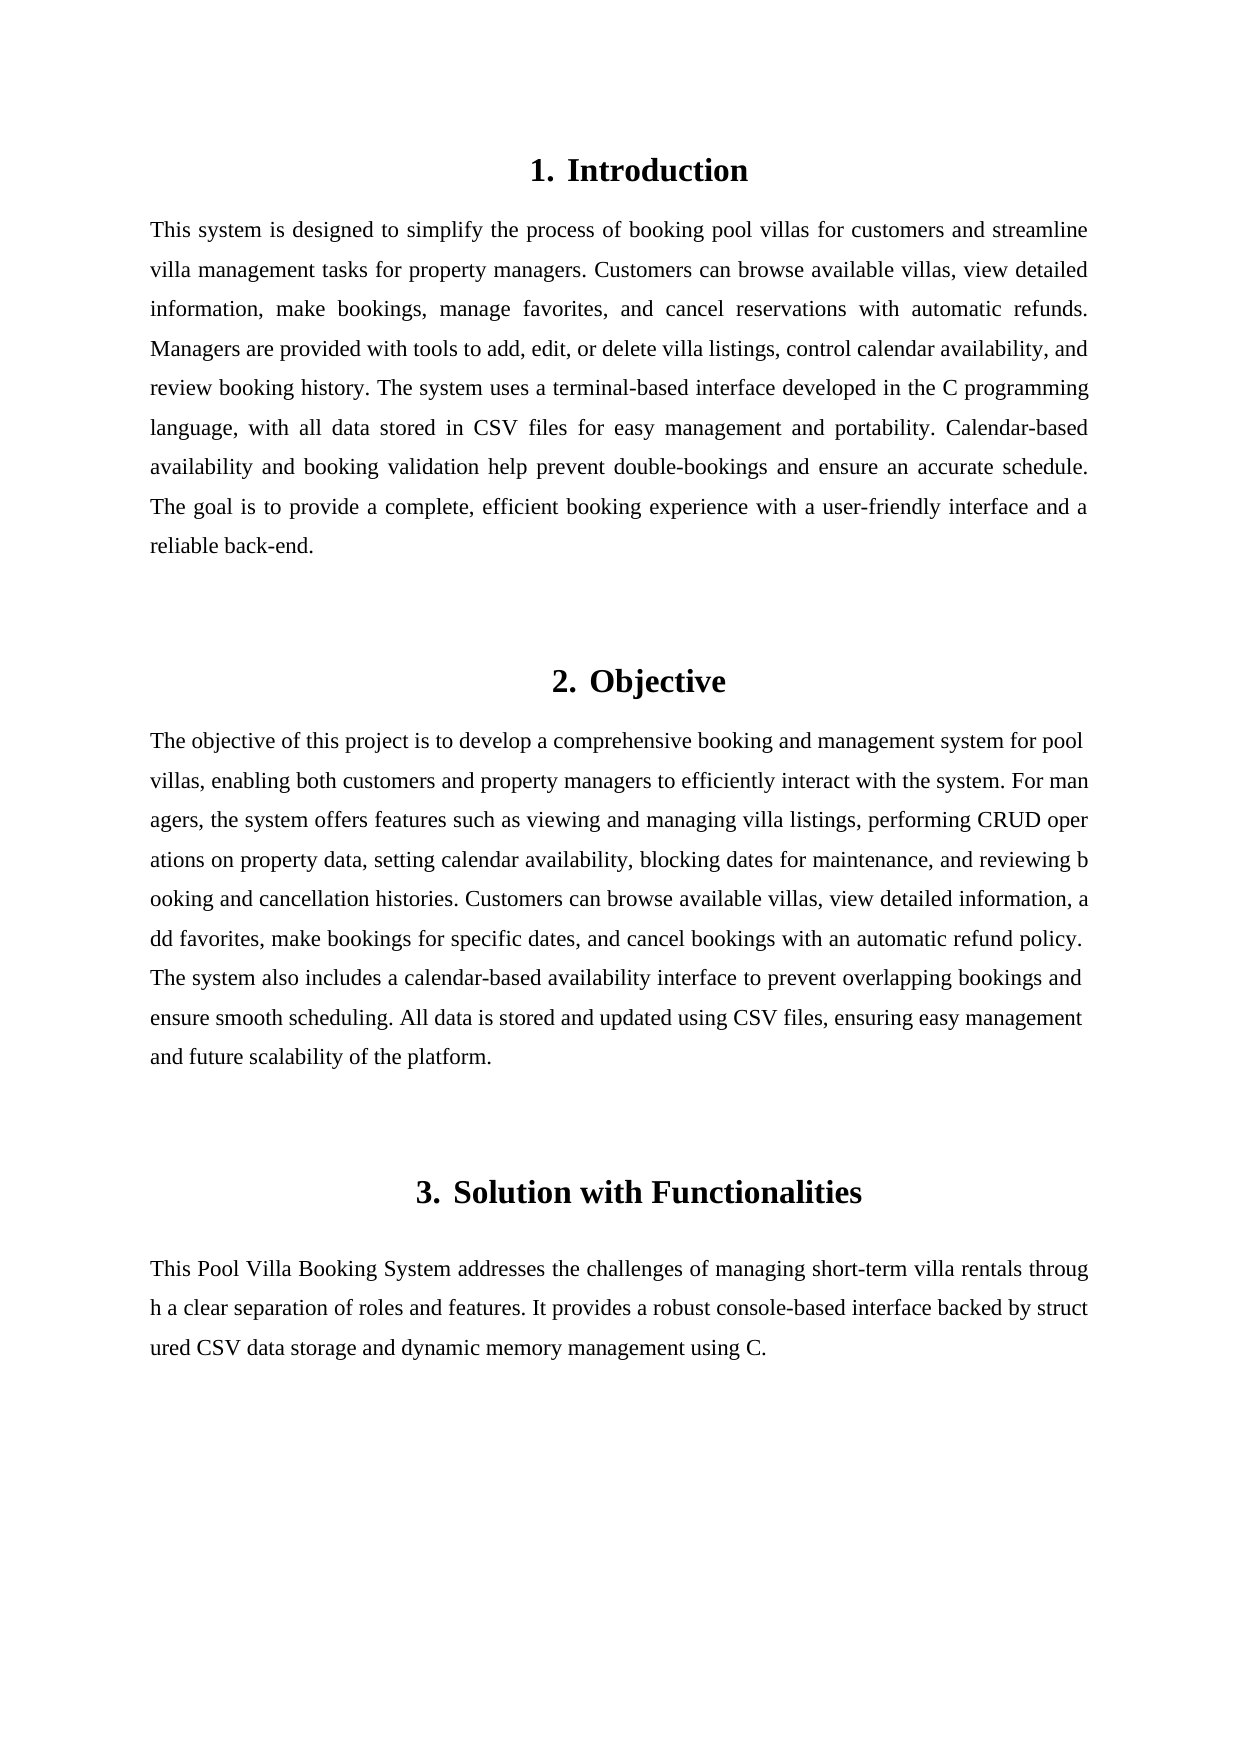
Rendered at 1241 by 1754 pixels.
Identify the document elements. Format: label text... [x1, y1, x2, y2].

subtitle Objective [187, 661, 1090, 699]
text This system is designed to simplify the process of booking pool villas for customers and streamline villa management tasks for property managers. Customers can browse available villas, view detailed information, make bookings, manage favorites, and cancel reservations with automatic refunds. Managers are provided with tools to add, edit, or delete villa listings, control calendar availability, and review booking history. The system uses a terminal-based interface developed in the C programming language, with all data stored in CSV files for easy management and portability. Calendar-based availability and booking validation help prevent double-bookings and ensure an accurate schedule. The goal is to provide a complete, efficient booking experience with a user-friendly interface and a reliable back-end. [150, 216, 1090, 558]
subtitle Introduction [187, 150, 1090, 188]
subtitle Solution with Functionalities [187, 1172, 1090, 1211]
text This Pool Villa Booking System addresses the challenges of managing short-term villa rentals through a clear separation of roles and features. It provides a robust console-based interface backed by structured CSV data storage and dynamic memory management using C. [150, 1255, 1090, 1360]
text The objective of this project is to develop a comprehensive booking and management system for pool villas, enabling both customers and property managers to efficiently interact with the system. For managers, the system offers features such as viewing and managing villa listings, performing CRUD operations on property data, setting calendar availability, blocking dates for maintenance, and reviewing booking and cancellation histories. Customers can browse available villas, view detailed information, add favorites, make bookings for specific dates, and cancel bookings with an automatic refund policy. The system also includes a calendar-based availability interface to prevent overlapping bookings and ensure smooth scheduling. All data is stored and updated using CSV files, ensuring easy management and future scalability of the platform. [150, 727, 1090, 1070]
